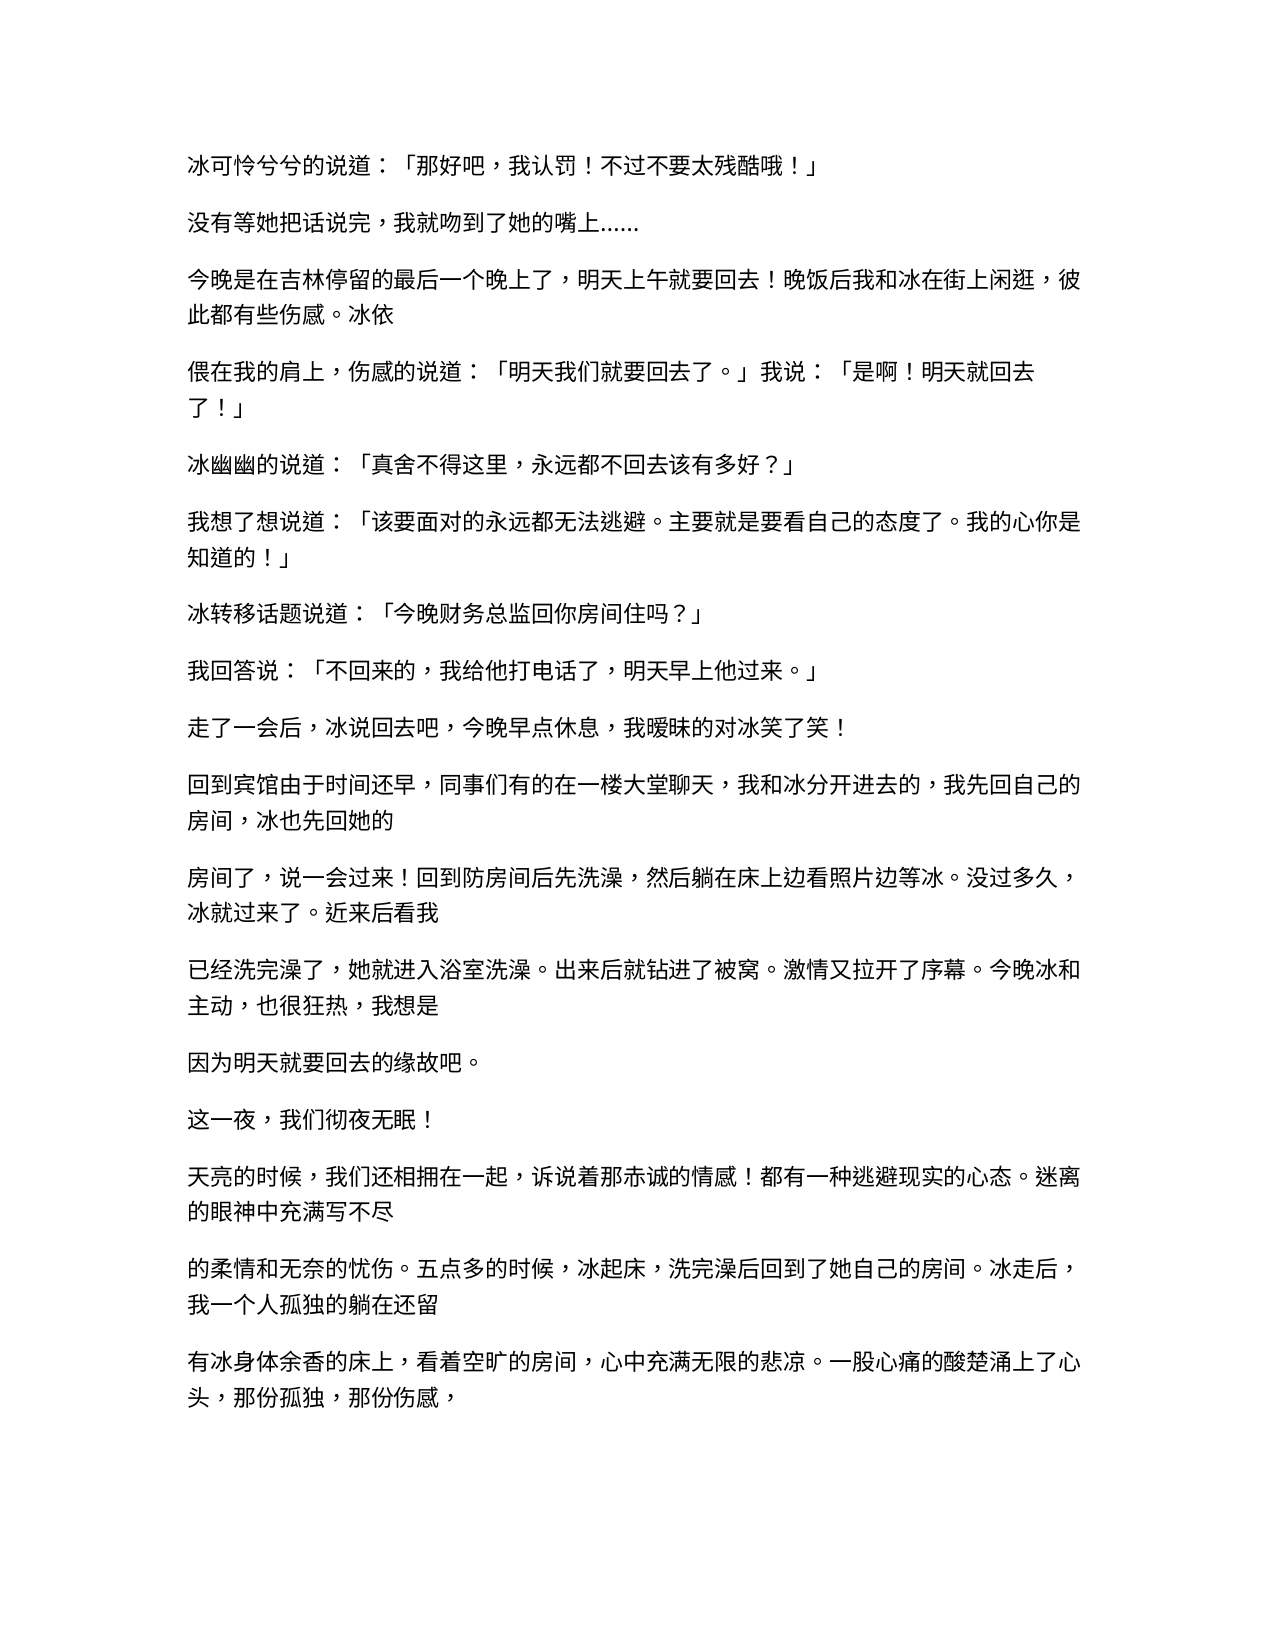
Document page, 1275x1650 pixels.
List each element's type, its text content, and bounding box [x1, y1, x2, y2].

text 回到宾馆由于时间还早，同事们有的在一楼大堂聊天，我和冰分开进去的，我先回自己的房间，冰也先回她的 [187, 769, 1087, 836]
text 这一夜，我们彻夜无眠！ [187, 1104, 1087, 1135]
text 没有等她把话说完，我就吻到了她的嘴上…… [187, 207, 1087, 238]
text 因为明天就要回去的缘故吧。 [187, 1047, 1087, 1078]
text 走了一会后，冰说回去吧，今晚早点休息，我暧昧的对冰笑了笑！ [187, 712, 1087, 743]
text 偎在我的肩上，伤感的说道：「明天我们就要回去了。」我说：「是啊！明天就回去了！」 [187, 356, 1087, 423]
text 我回答说：「不回来的，我给他打电话了，明天早上他过来。」 [187, 655, 1087, 686]
text 有冰身体余香的床上，看着空旷的房间，心中充满无限的悲凉。一股心痛的酸楚涌上了心头，那份孤独，那份伤感， [187, 1346, 1087, 1413]
text 天亮的时候，我们还相拥在一起，诉说着那赤诚的情感！都有一种逃避现实的心态。迷离的眼神中充满写不尽 [187, 1160, 1087, 1228]
text 冰可怜兮兮的说道：「那好吧，我认罚！不过不要太残酷哦！」 [187, 150, 1087, 181]
text 已经洗完澡了，她就进入浴室洗澡。出来后就钻进了被窝。激情又拉开了序幕。今晚冰和主动，也很狂热，我想是 [187, 954, 1087, 1021]
text 冰幽幽的说道：「真舍不得这里，永远都不回去该有多好？」 [187, 449, 1087, 480]
text 的柔情和无奈的忧伤。五点多的时候，冰起床，洗完澡后回到了她自己的房间。冰走后，我一个人孤独的躺在还留 [187, 1253, 1087, 1320]
text 我想了想说道：「该要面对的永远都无法逃避。主要就是要看自己的态度了。我的心你是知道的！」 [187, 506, 1087, 573]
text 房间了，说一会过来！回到防房间后先洗澡，然后躺在床上边看照片边等冰。没过多久，冰就过来了。近来后看我 [187, 861, 1087, 929]
text 冰转移话题说道：「今晚财务总监回你房间住吗？」 [187, 598, 1087, 630]
text 今晚是在吉林停留的最后一个晚上了，明天上午就要回去！晚饭后我和冰在街上闲逛，彼此都有些伤感。冰依 [187, 263, 1087, 331]
